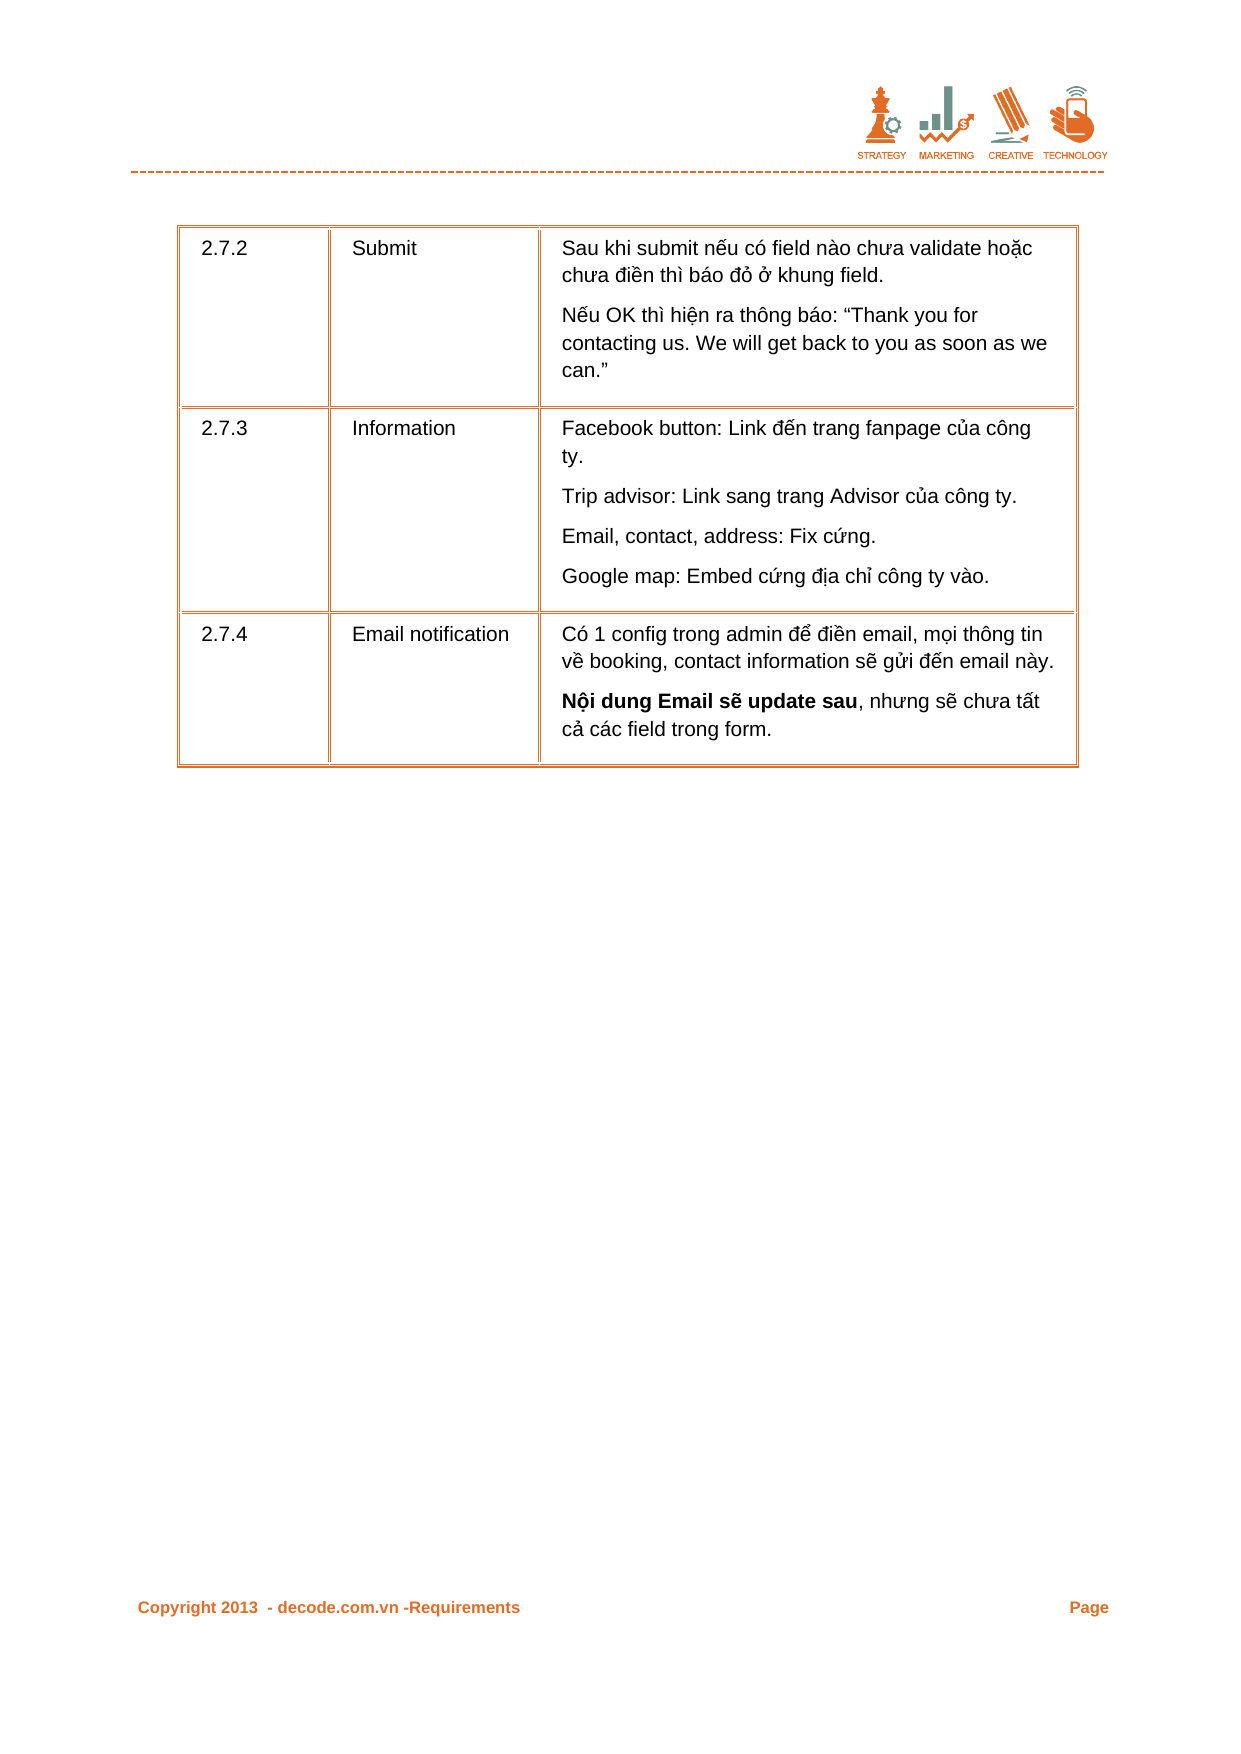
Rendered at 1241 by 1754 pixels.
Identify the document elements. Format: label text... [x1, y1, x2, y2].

table_cell Sau khi submit nếu có field nào chưa validate hoặc chưa điền thì báo đỏ ở khung field. Nếu OK thì hiện ra thông báo: “Thank you for contacting us. We will get back to you as soon as we can.” [539, 228, 1076, 406]
table_cell Information [331, 409, 538, 611]
table_cell Có 1 config trong admin để điền email, mọi thông tin về booking, contact information sẽ gửi đến email này. Nội dung Email sẽ update sau, nhưng sẽ chưa tất cả các field trong form. [539, 611, 1078, 764]
table_cell 2.7.4 [179, 611, 329, 764]
table_cell 2.7.3 [180, 406, 328, 611]
table_cell Email notification [329, 614, 539, 764]
table_cell Submit [329, 228, 539, 406]
picture [856, 86, 1109, 159]
table_cell 2.7.2 [180, 228, 329, 406]
table_cell Facebook button: Link đến trang fanpage của công ty. Trip advisor: Link sang trang Advisor của công ty. Email, contact, address: Fix cứng. Google map: Embed cứng địa chỉ công ty vào. [541, 406, 1076, 611]
